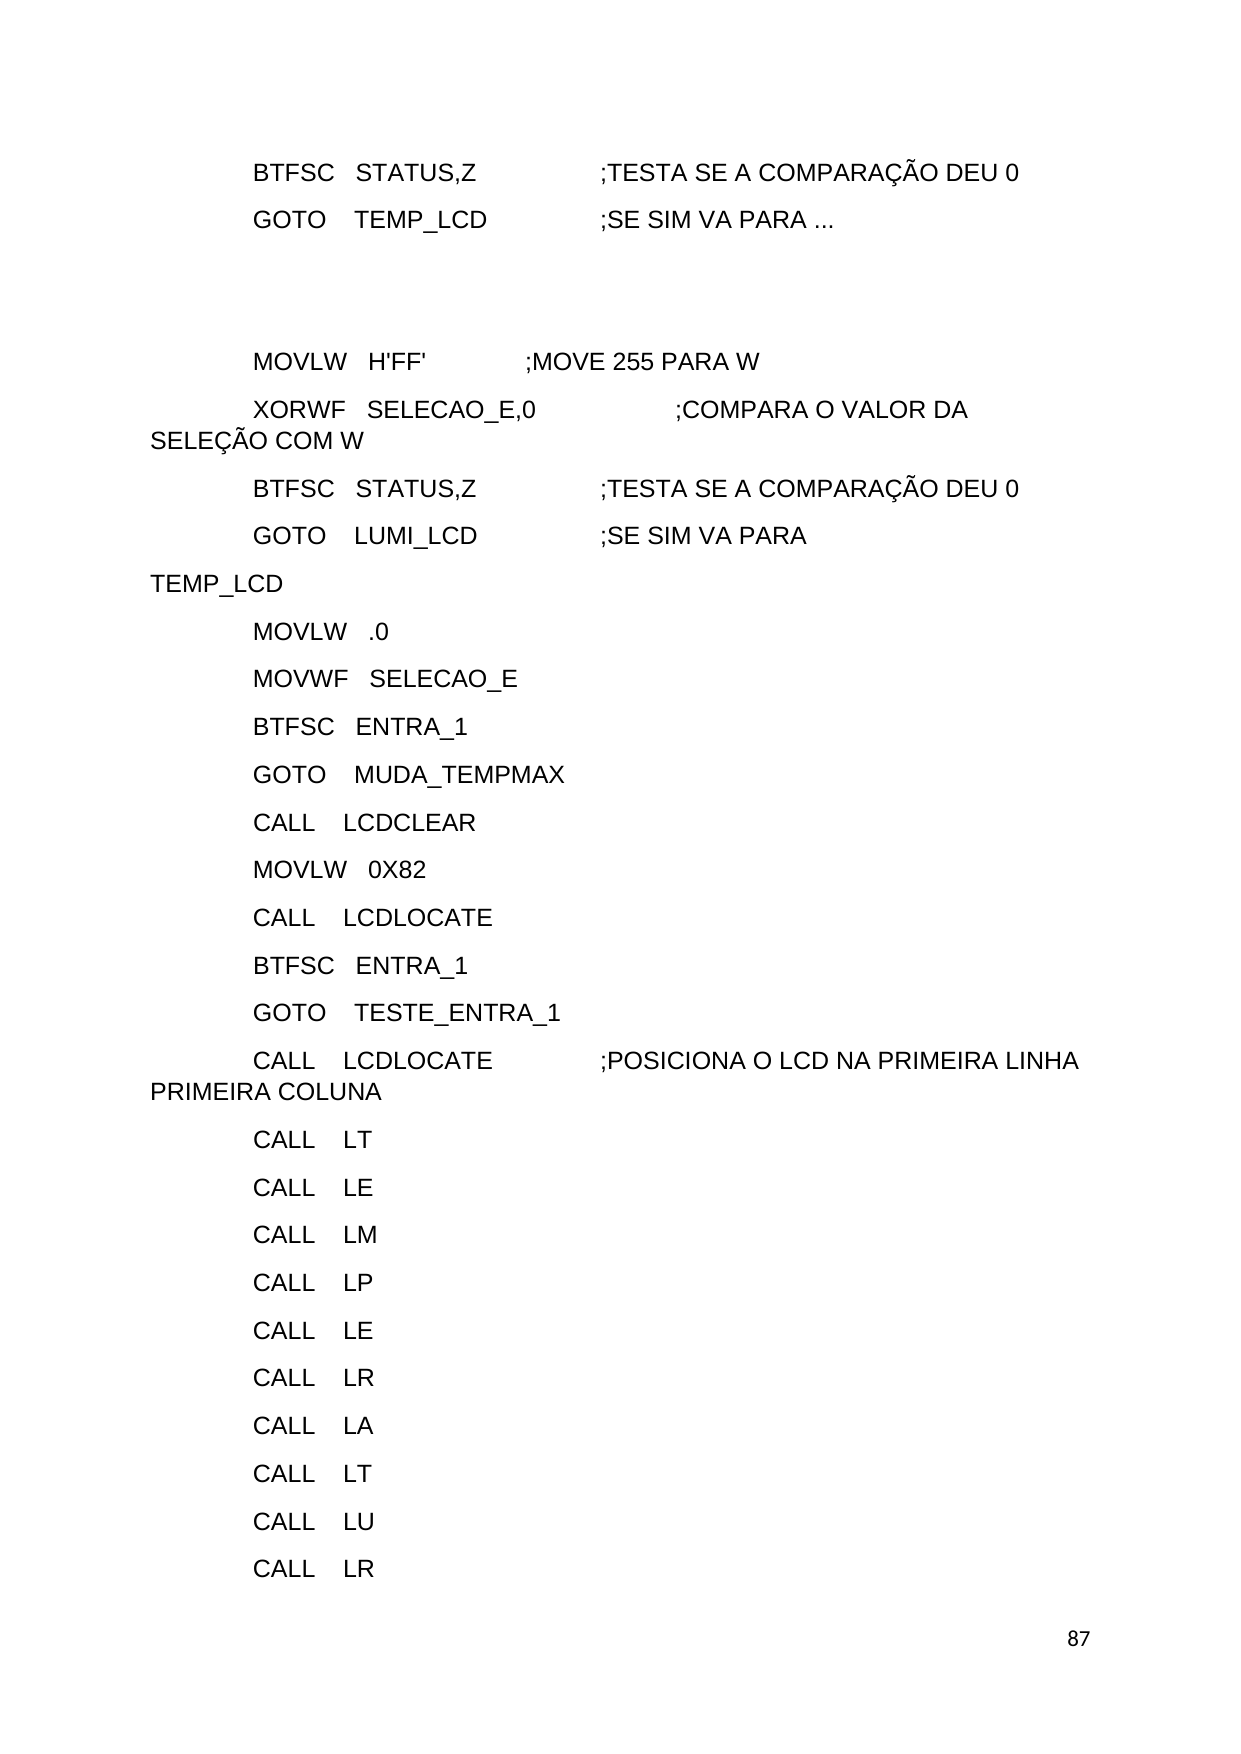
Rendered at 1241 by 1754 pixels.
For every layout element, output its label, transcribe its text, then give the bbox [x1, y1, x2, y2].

text GOTO MUDA_TEMPMAX [150, 760, 1090, 789]
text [150, 158, 1090, 187]
text BTFSC STATUS,Z ;TESTA SE A COMPARAÇÃO DEU 0 [150, 474, 1090, 502]
text CALL LP [150, 1268, 1090, 1297]
text MOVLW .0 [150, 617, 1090, 646]
text CALL LT [150, 1125, 1090, 1154]
text BTFSC ENTRA_1 [150, 951, 1090, 979]
text TEMP_LCD [150, 569, 1090, 598]
text GOTO LUMI_LCD ;SE SIM VA PARA [150, 521, 1090, 550]
text MOVLW 0X82 [150, 855, 1090, 884]
text CALL LE [150, 1173, 1090, 1201]
text CALL LR [150, 1363, 1090, 1392]
text BTFSC ENTRA_1 [150, 712, 1090, 741]
text GOTO TESTE_ENTRA_1 [150, 998, 1090, 1027]
text CALL LU [150, 1507, 1090, 1535]
text CALL LR [150, 1554, 1090, 1583]
text MOVLW H'FF' ;MOVE 255 PARA W [150, 347, 1090, 376]
text CALL LA [150, 1411, 1090, 1440]
text CALL LM [150, 1220, 1090, 1249]
text CALL LCDCLEAR [150, 808, 1090, 836]
text CALL LT [150, 1459, 1090, 1488]
text CALL LCDLOCATE [150, 903, 1090, 932]
text CALL LCDLOCATE ;POSICIONA O LCD NA PRIMEIRA LINHA PRIMEIRA COLUNA [150, 1046, 1090, 1106]
text MOVWF SELECAO_E [150, 664, 1090, 693]
text GOTO TEMP_LCD ;SE SIM VA PARA ... [150, 206, 1090, 234]
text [150, 395, 1090, 455]
text CALL LE [150, 1316, 1090, 1344]
